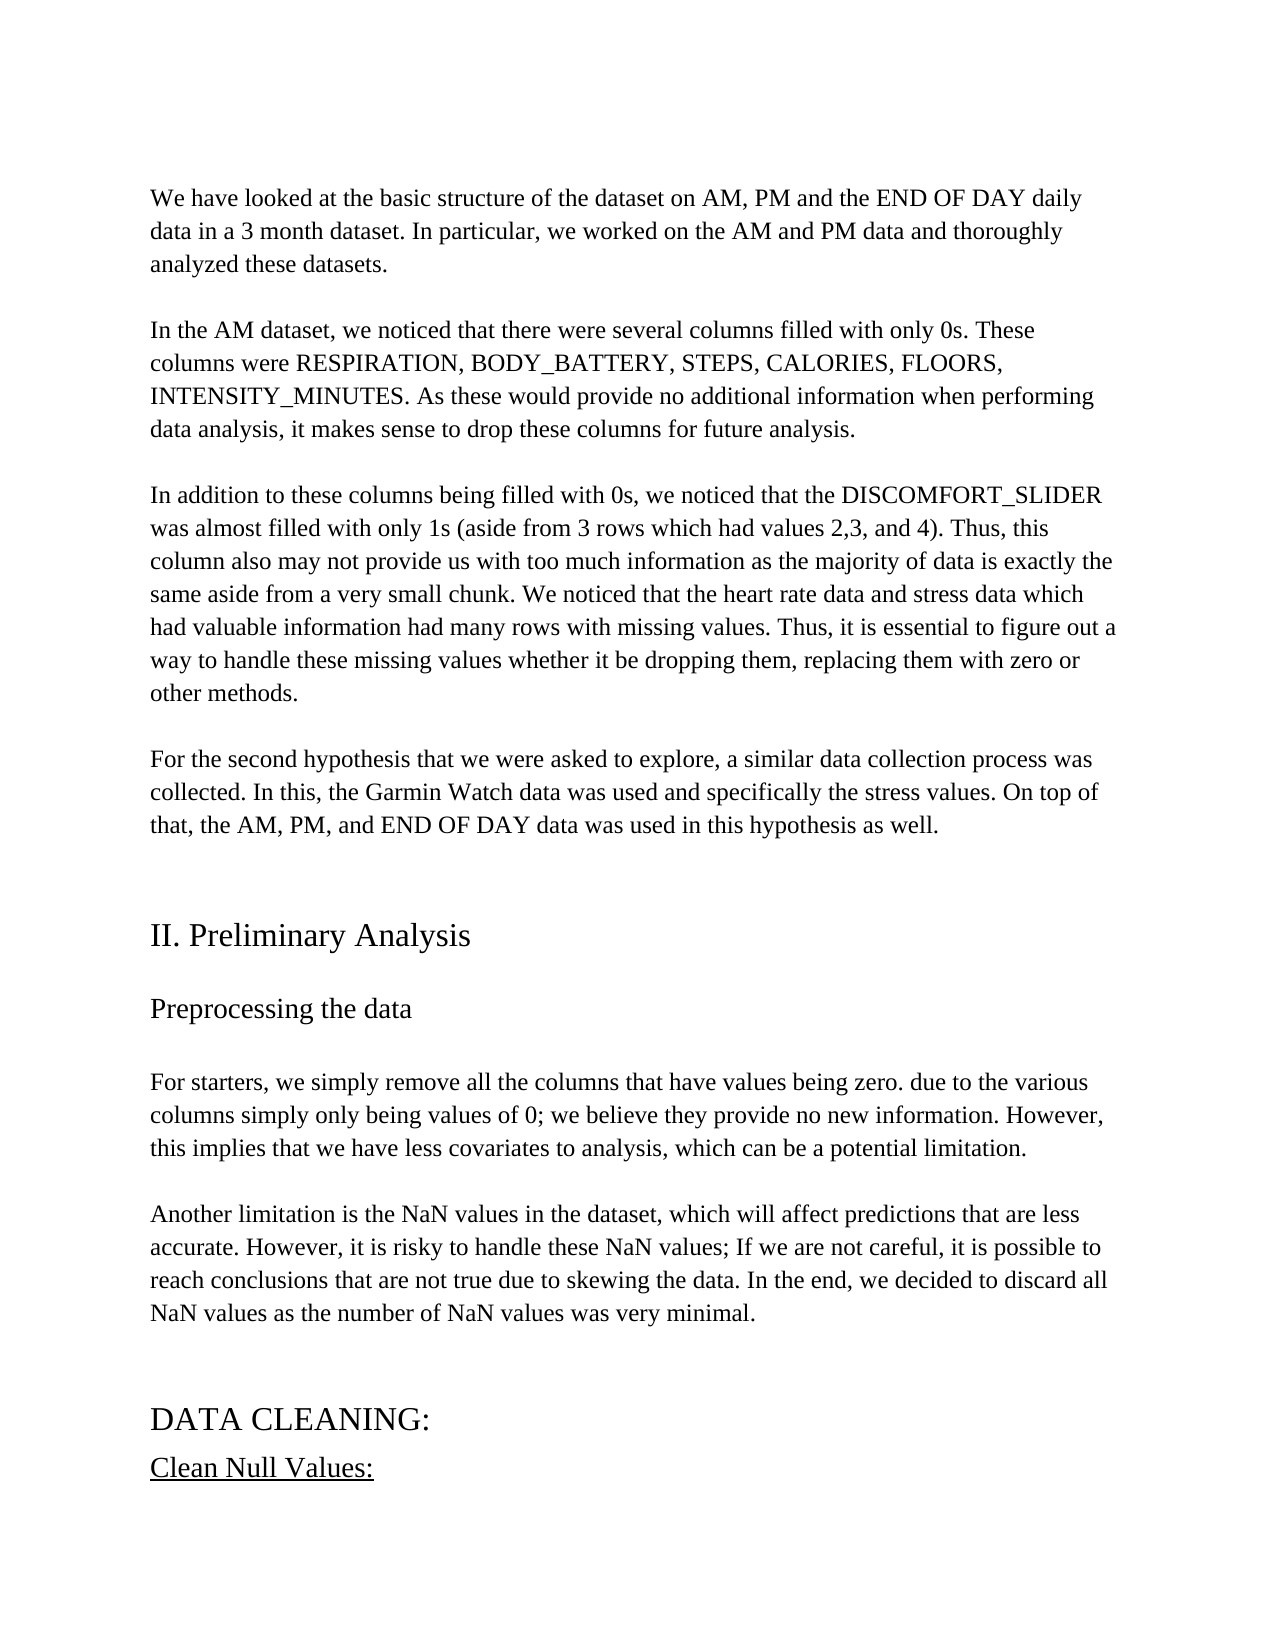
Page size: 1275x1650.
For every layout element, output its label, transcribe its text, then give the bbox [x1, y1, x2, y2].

subtitle II. Preliminary Analysis [150, 915, 1125, 954]
text In addition to these columns being filled with 0s, we noticed that the DISCOMFORT_SLIDER was almost filled with only 1s (aside from 3 rows which had values 2,3, and 4). Thus, this column also may not provide us with too much information as the majority of data is exactly the same aside from a very small chunk. We noticed that the heart rate data and stress data which had valuable information had many rows with missing values. Thus, it is essential to figure out a way to handle these missing values whether it be dropping them, replacing them with zero or other methods. [150, 480, 1125, 707]
text For starters, we simply remove all the columns that have values being zero. due to the various columns simply only being values of 0; we believe they provide no new information. However, this implies that we have less covariates to analysis, which can be a potential limitation. [150, 1067, 1125, 1162]
text Another limitation is the NaN values in the dataset, which will affect predictions that are less accurate. However, it is risky to handle these NaN values; If we are not careful, it is possible to reach conclusions that are not true due to skewing the data. In the end, we decided to discard all NaN values as the number of NaN values was very minimal. [150, 1199, 1125, 1327]
text For the second hypothesis that we were asked to explore, a similar data collection process was collected. In this, the Garmin Watch data was used and specifically the stress values. On top of that, the AM, PM, and END OF DAY data was used in this hypothesis as well. [150, 744, 1125, 839]
text Clean Null Values: [150, 1450, 1125, 1484]
subtitle DATA CLEANING: [150, 1399, 1125, 1438]
text In the AM dataset, we noticed that there were several columns filled with only 0s. These columns were RESPIRATION, BODY_BATTERY, STEPS, CALORIES, FLOORS, INTENSITY_MINUTES. As these would provide no additional information when performing data analysis, it makes sense to drop these columns for future analysis. [150, 315, 1125, 443]
text We have looked at the basic structure of the dataset on AM, PM and the END OF DAY daily data in a 3 month dataset. In particular, we worked on the AM and PM data and thoroughly analyzed these datasets. [150, 183, 1125, 278]
subtitle Preprocessing the data [150, 991, 1125, 1025]
